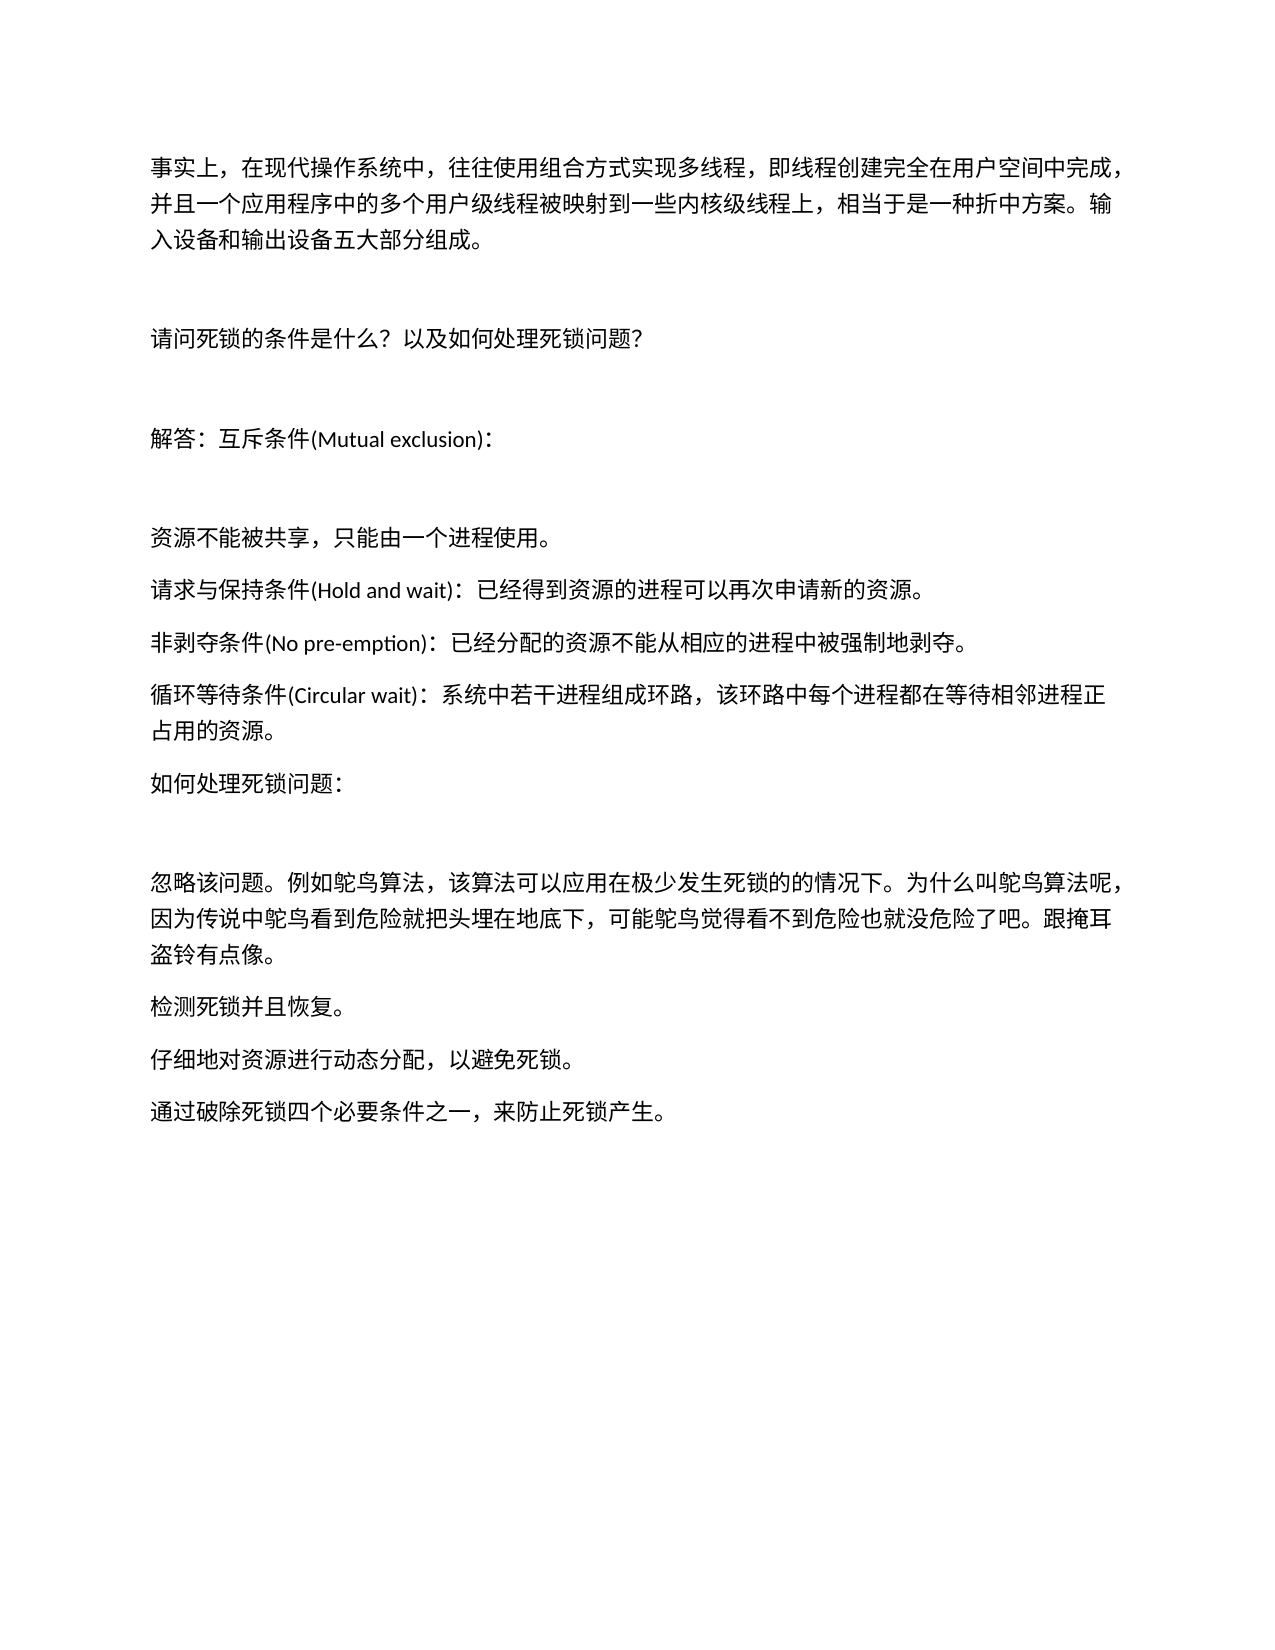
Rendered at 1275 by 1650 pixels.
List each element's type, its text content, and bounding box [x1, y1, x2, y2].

text 请问死锁的条件是什么？以及如何处理死锁问题？ [150, 321, 1125, 354]
text 资源不能被共享，只能由一个进程使用。 [150, 520, 1125, 553]
text 如何处理死锁问题： [150, 766, 1125, 799]
text 检测死锁并且恢复。 [150, 989, 1125, 1022]
text 事实上，在现代操作系统中，往往使用组合方式实现多线程，即线程创建完全在用户空间中完成，并且一个应用程序中的多个用户级线程被映射到一些内核级线程上，相当于是一种折中方案。输入设备和输出设备五大部分组成。 [150, 150, 1125, 255]
text 循环等待条件(Circular wait)：系统中若干进程组成环路，该环路中每个进程都在等待相邻进程正占用的资源。 [150, 677, 1125, 746]
text 请求与保持条件(Hold and wait)：已经得到资源的进程可以再次申请新的资源。 [150, 572, 1125, 606]
text 解答：互斥条件(Mutual exclusion)： [150, 420, 1125, 454]
text 忽略该问题。例如鸵鸟算法，该算法可以应用在极少发生死锁的的情况下。为什么叫鸵鸟算法呢，因为传说中鸵鸟看到危险就把头埋在地底下，可能鸵鸟觉得看不到危险也就没危险了吧。跟掩耳盗铃有点像。 [150, 865, 1125, 970]
text 非剥夺条件(No pre-emption)：已经分配的资源不能从相应的进程中被强制地剥夺。 [150, 625, 1125, 658]
text 通过破除死锁四个必要条件之一，来防止死锁产生。 [150, 1094, 1125, 1127]
text 仔细地对资源进行动态分配，以避免死锁。 [150, 1042, 1125, 1075]
